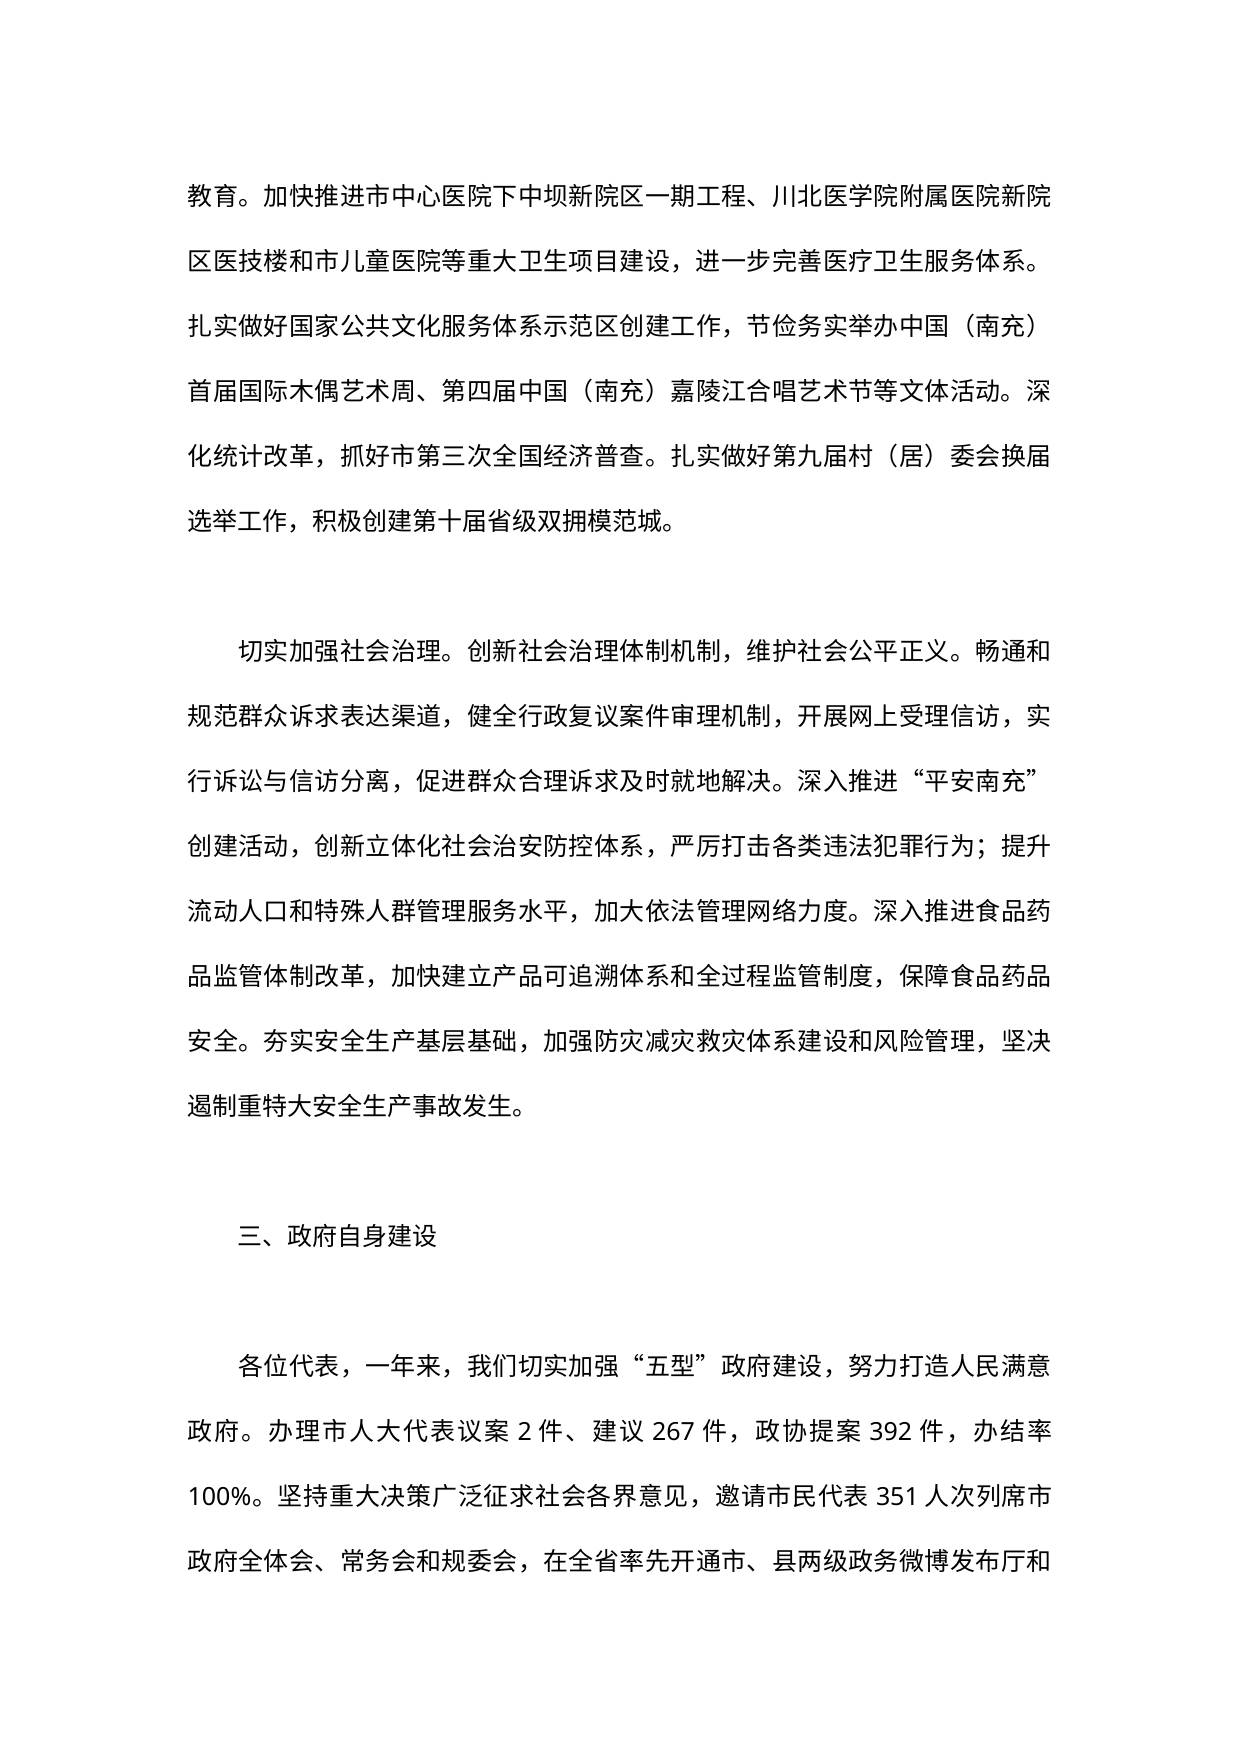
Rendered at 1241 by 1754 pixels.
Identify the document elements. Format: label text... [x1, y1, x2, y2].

text 切实加强社会治理。创新社会治理体制机制，维护社会公平正义。畅通和规范群众诉求表达渠道，健全行政复议案件审理机制，开展网上受理信访，实行诉讼与信访分离，促进群众合理诉求及时就地解决。深入推进“平安南充”创建活动，创新立体化社会治安防控体系，严厉打击各类违法犯罪行为；提升流动人口和特殊人群管理服务水平，加大依法管理网络力度。深入推进食品药品监管体制改革，加快建立产品可追溯体系和全过程监管制度，保障食品药品安全。夯实安全生产基层基础，加强防灾减灾救灾体系建设和风险管理，坚决遏制重特大安全生产事故发生。 [187, 617, 1053, 1137]
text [187, 162, 1053, 552]
text 三、政府自身建设 [187, 1202, 1053, 1267]
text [187, 1332, 1053, 1592]
